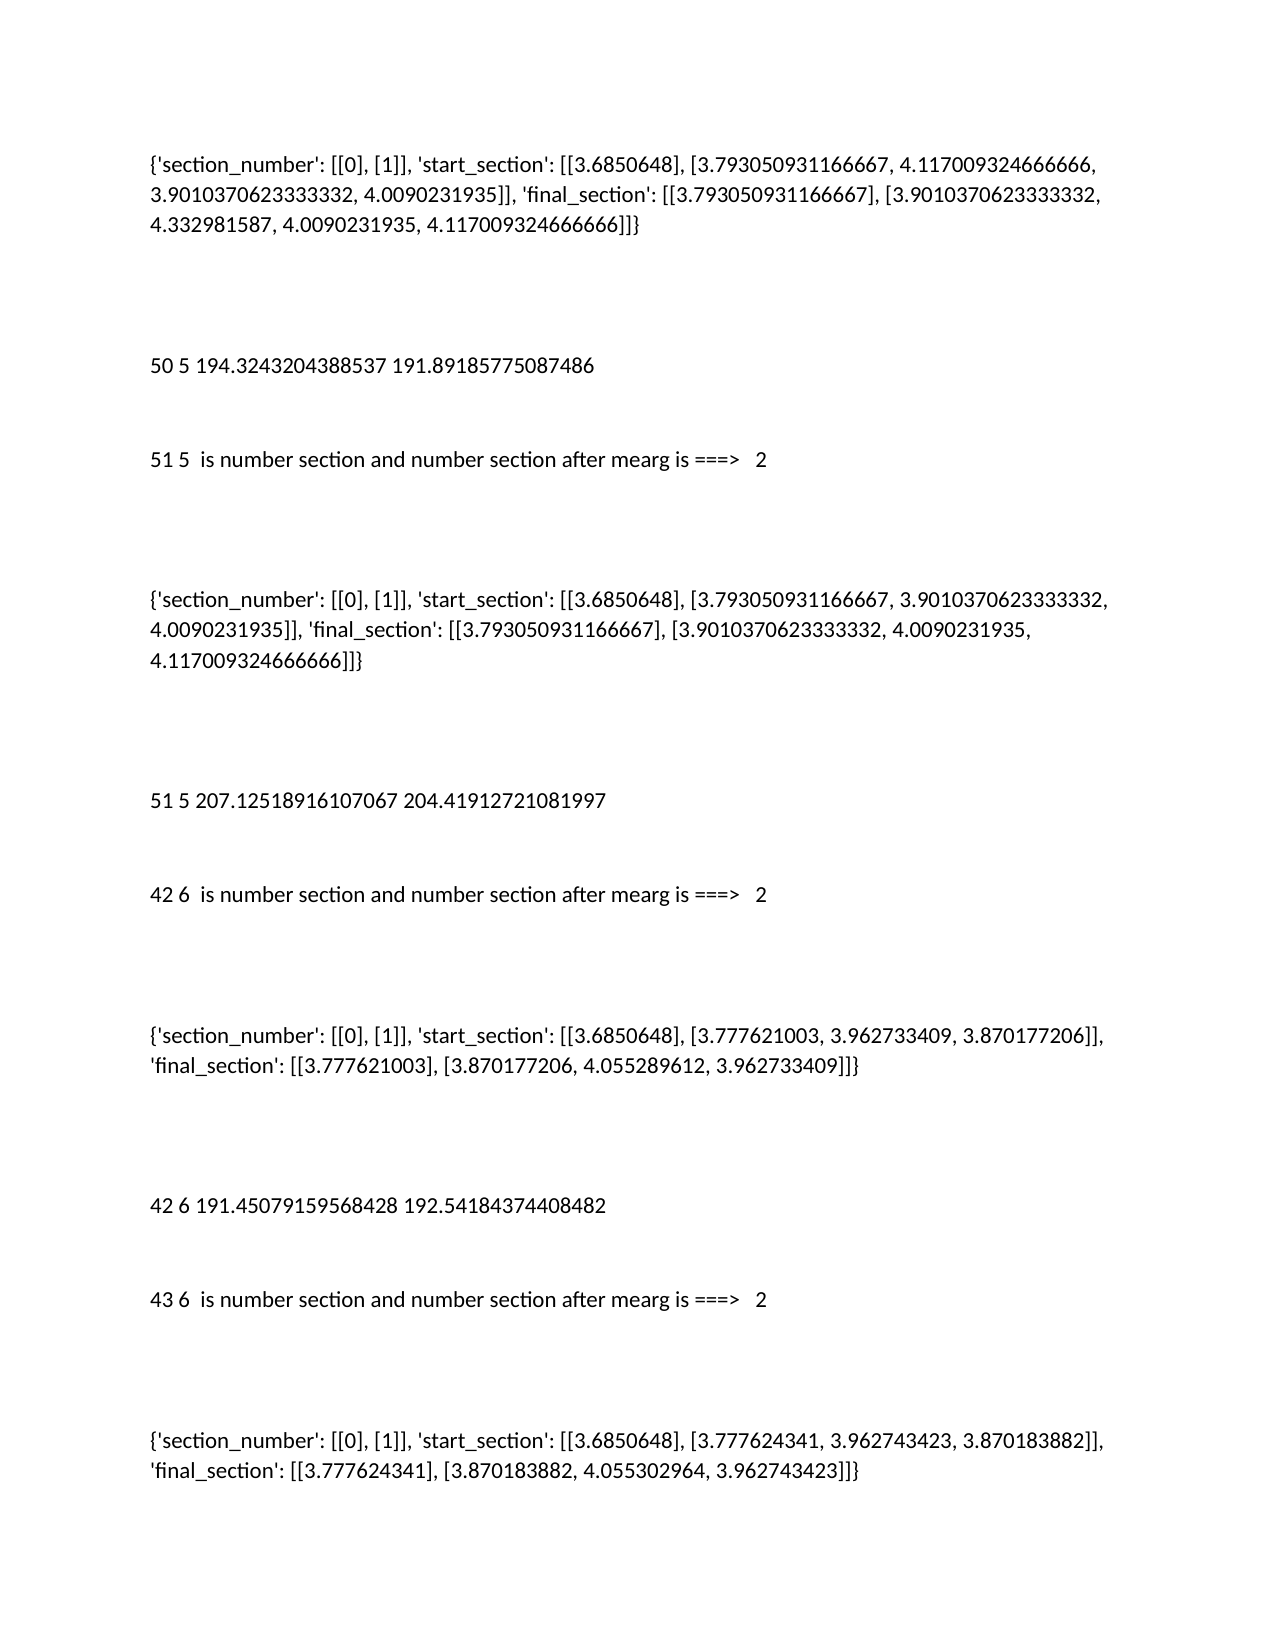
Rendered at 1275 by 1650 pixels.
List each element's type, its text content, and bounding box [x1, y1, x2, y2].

text 51 5 207.12518916107067 204.41912721081997 [150, 786, 1125, 814]
text 42 6 is number section and number section after mearg is ===> 2 [150, 880, 1125, 908]
text {'section_number': [[0], [1]], 'start_section': [[3.6850648], [3.793050931166667, 4.117009324666666, 3.9010370623333332, 4.0090231935]], 'final_section': [[3.793050931166667], [3.9010370623333332, 4.332981587, 4.0090231935, 4.117009324666666]]} [150, 150, 1125, 238]
text {'section_number': [[0], [1]], 'start_section': [[3.6850648], [3.777621003, 3.962733409, 3.870177206]], 'final_section': [[3.777621003], [3.870177206, 4.055289612, 3.962733409]]} [150, 1021, 1125, 1079]
text 50 5 194.3243204388537 191.89185775087486 [150, 351, 1125, 379]
text {'section_number': [[0], [1]], 'start_section': [[3.6850648], [3.793050931166667, 3.9010370623333332, 4.0090231935]], 'final_section': [[3.793050931166667], [3.9010370623333332, 4.0090231935, 4.117009324666666]]} [150, 585, 1125, 674]
text 43 6 is number section and number section after mearg is ===> 2 [150, 1285, 1125, 1313]
text 51 5 is number section and number section after mearg is ===> 2 [150, 445, 1125, 473]
text 42 6 191.45079159568428 192.54184374408482 [150, 1192, 1125, 1220]
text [150, 1426, 1125, 1484]
